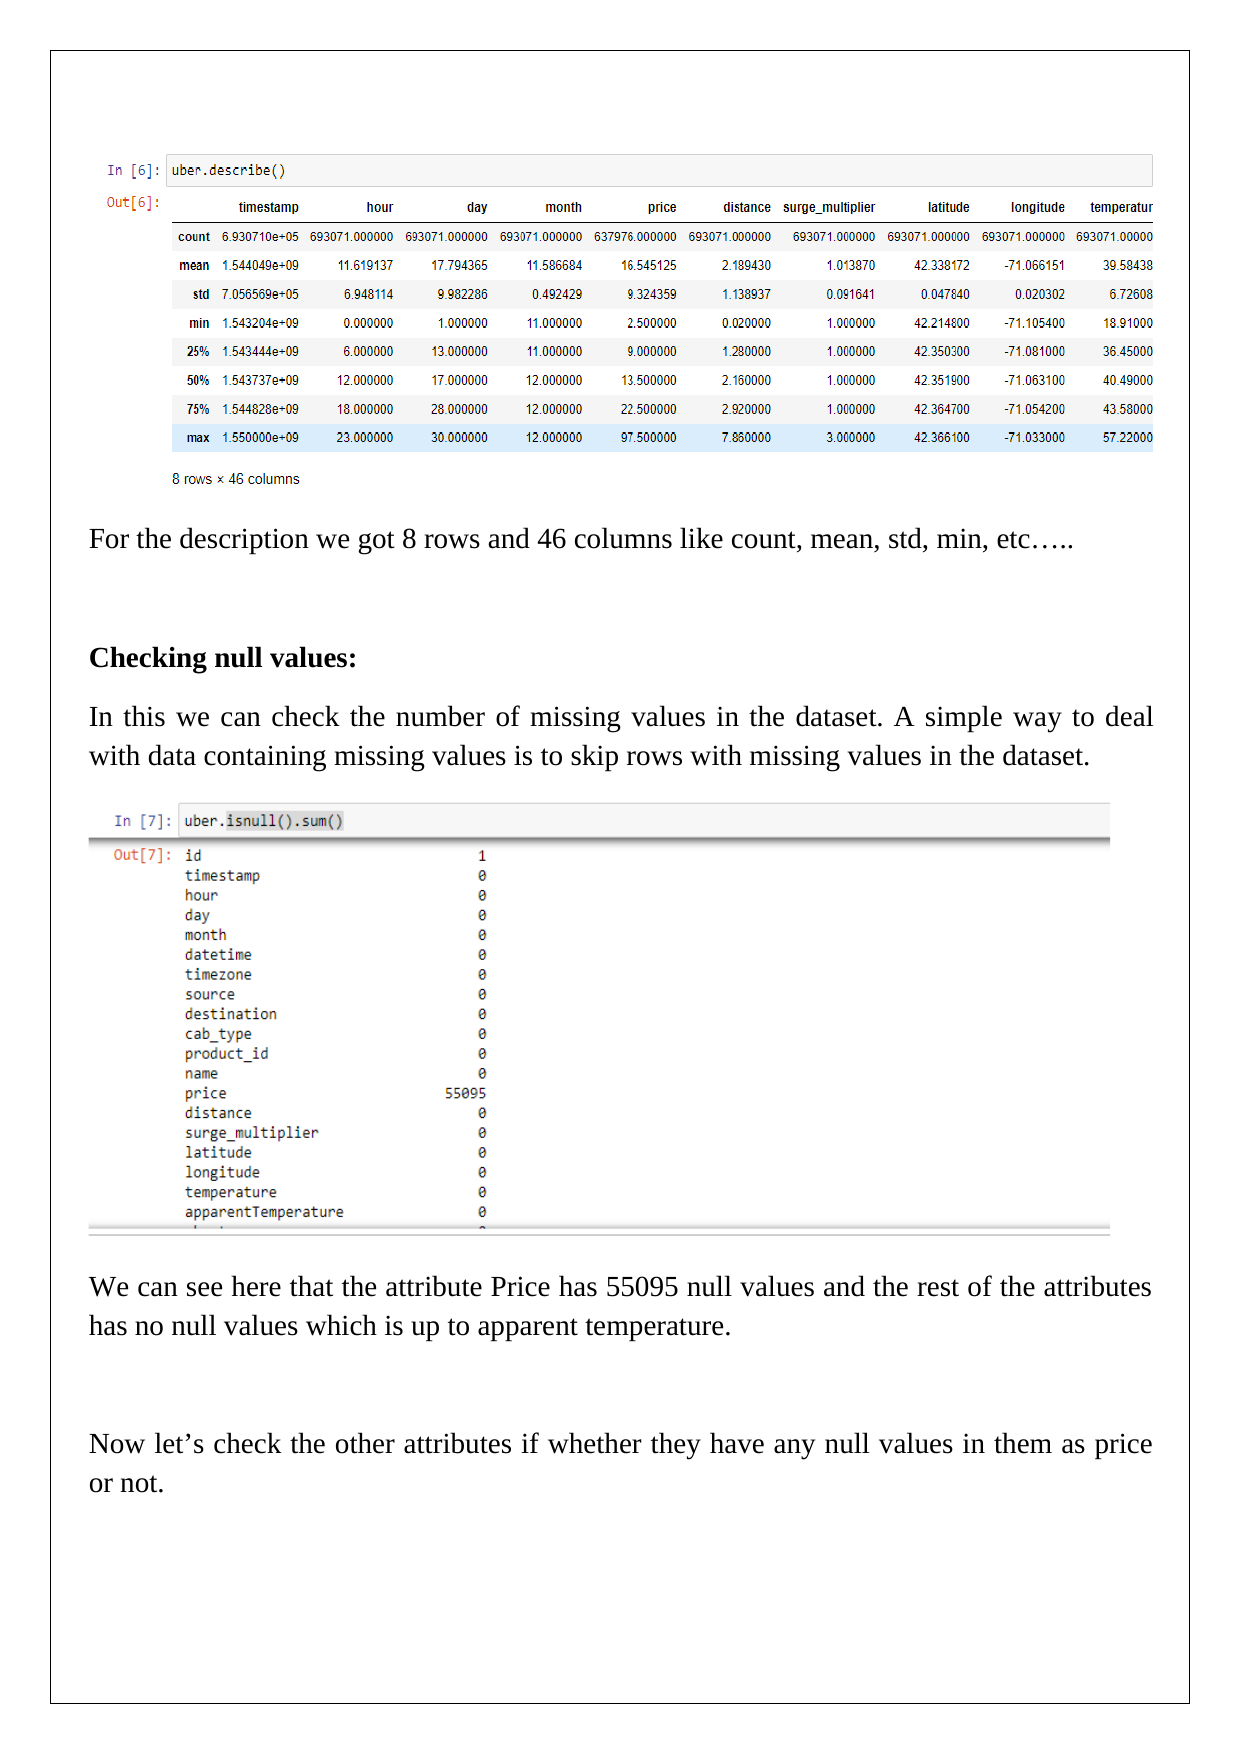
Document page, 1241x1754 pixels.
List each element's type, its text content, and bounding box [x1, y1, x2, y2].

text In this we can check the number of missing values in the dataset. A simple way to deal with data containing missing values is to skip rows with missing values in the dataset. [88, 699, 1154, 772]
text Now let’s check the other attributes if whether they have any null values in them as price or not. [88, 1427, 1154, 1499]
text For the description we got 8 rows and 46 columns like count, mean, std, min, etc….. [88, 521, 1154, 555]
text We can see here that the attribute Price has 55095 null values and the rest of the attributes has no null values which is up to apparent temperature. [88, 1269, 1154, 1341]
picture [88, 148, 1173, 497]
text Checking null values: [88, 640, 1154, 674]
picture [88, 797, 1111, 1245]
